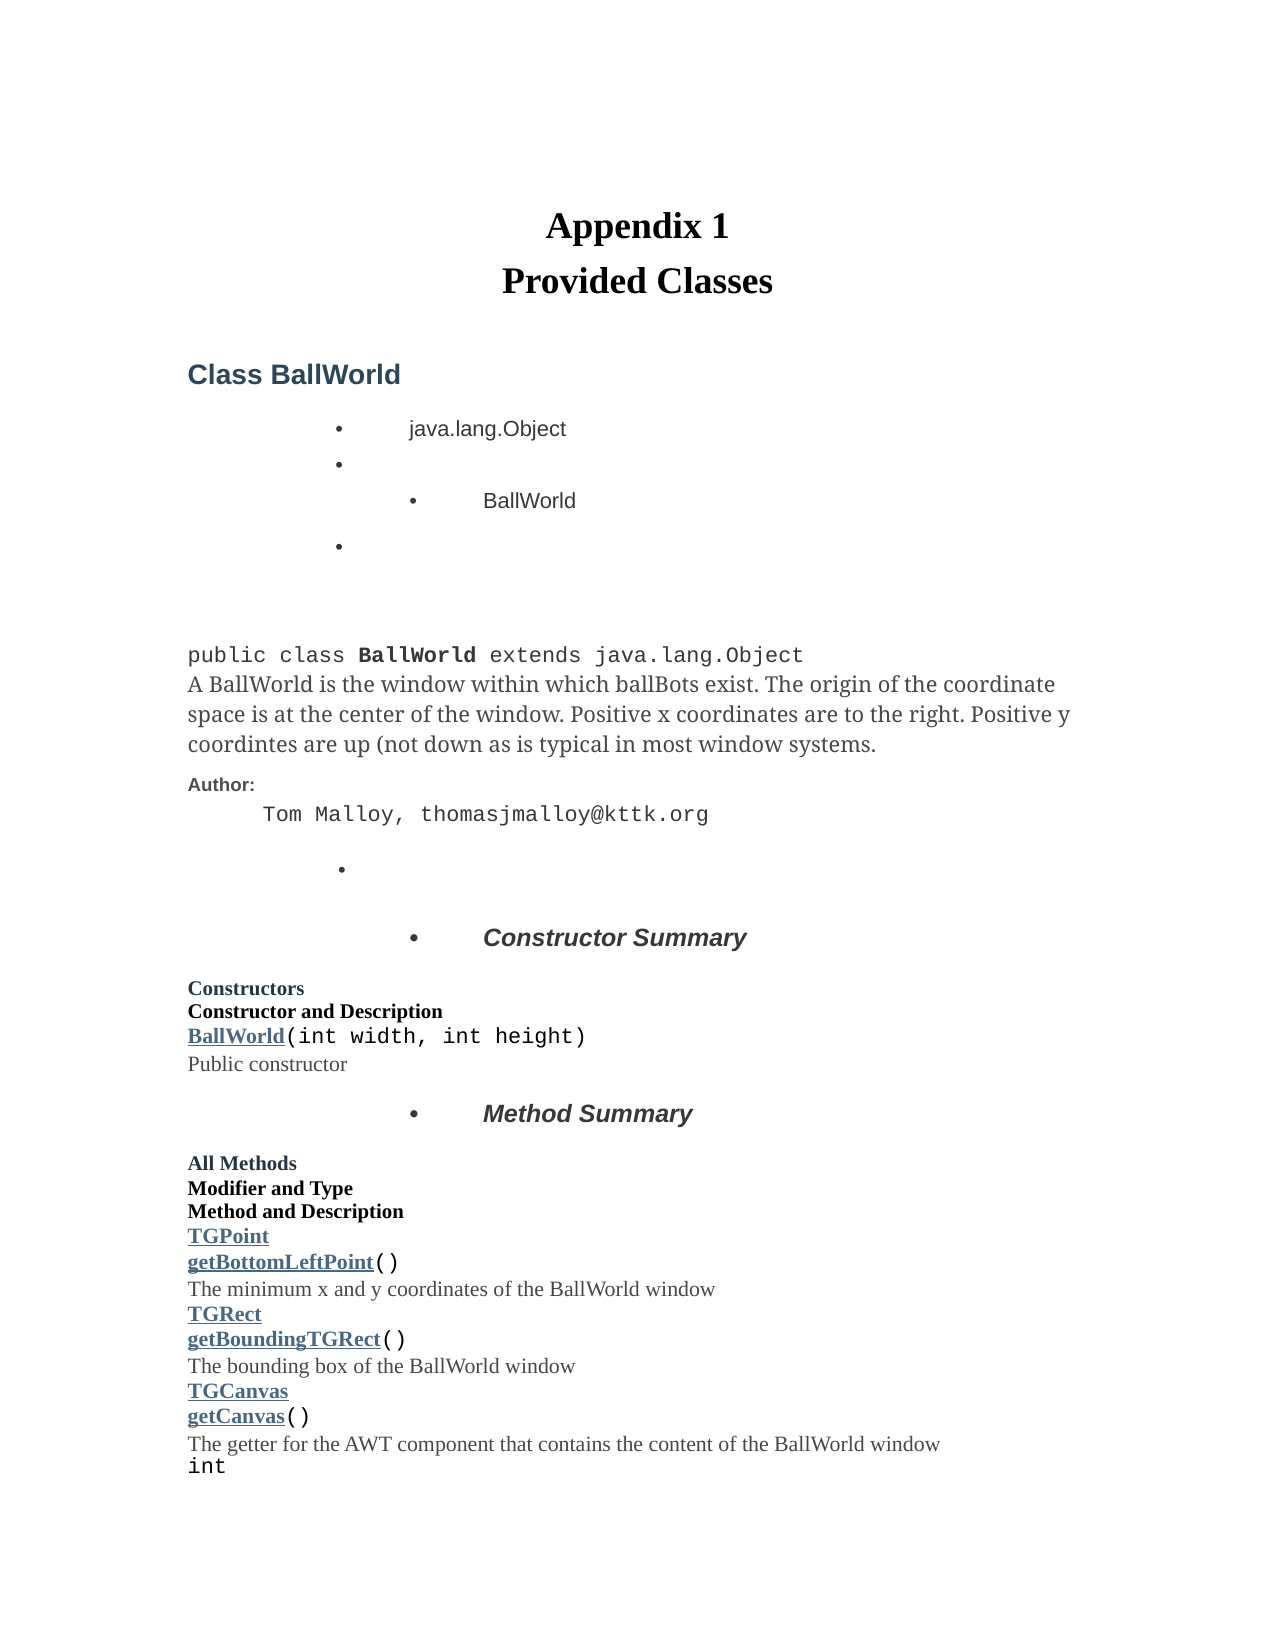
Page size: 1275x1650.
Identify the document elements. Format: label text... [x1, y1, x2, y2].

text Constructor and Description [187, 1002, 1087, 1026]
text • [262, 535, 1087, 560]
text Tom Malloy, thomasjmalloy@kttk.org [262, 806, 1087, 830]
text Provided Classes [187, 259, 1087, 302]
text The minimum x and y coordinates of the BallWorld window [187, 1278, 1087, 1303]
text TGCanvas [187, 1381, 1087, 1406]
text The getter for the AWT component that contains the content of the BallWorld window [187, 1433, 1087, 1458]
text public class BallWorld extends java.lang.Object [187, 646, 1087, 671]
text BallWorld(int width, int height) [187, 1026, 1087, 1053]
text Public constructor [187, 1053, 1087, 1078]
text getCanvas() [187, 1406, 1087, 1433]
text Class BallWorld [187, 359, 1087, 392]
text The bounding box of the BallWorld window [187, 1355, 1087, 1381]
text A BallWorld is the window within which ballBots exist. The origin of the coordinate space is at the center of the window. Positive x coordinates are to the right. Positive y coordintes are up (not down as is typical in most window systems. [187, 671, 1087, 761]
text TGRect [187, 1303, 1087, 1328]
text • java.lang.Object [262, 418, 1087, 443]
text • Constructor Summary [337, 925, 1087, 954]
text • [262, 453, 1087, 479]
text int [187, 1458, 1087, 1483]
text Author: [187, 776, 1087, 798]
text Method and Description [187, 1202, 1087, 1226]
text • Method Summary [337, 1101, 1087, 1130]
text Constructors [187, 978, 1087, 1002]
text getBoundingTGRect() [187, 1328, 1087, 1355]
text • [262, 862, 1087, 886]
text getBottomLeftPoint() [187, 1251, 1087, 1278]
text TGPoint [187, 1226, 1087, 1251]
text Modifier and Type [187, 1178, 1087, 1202]
text • BallWorld [337, 489, 1087, 514]
text Appendix 1 [187, 204, 1087, 247]
text All MethodsInstance MethodsConcrete Methods [187, 1153, 1087, 1178]
